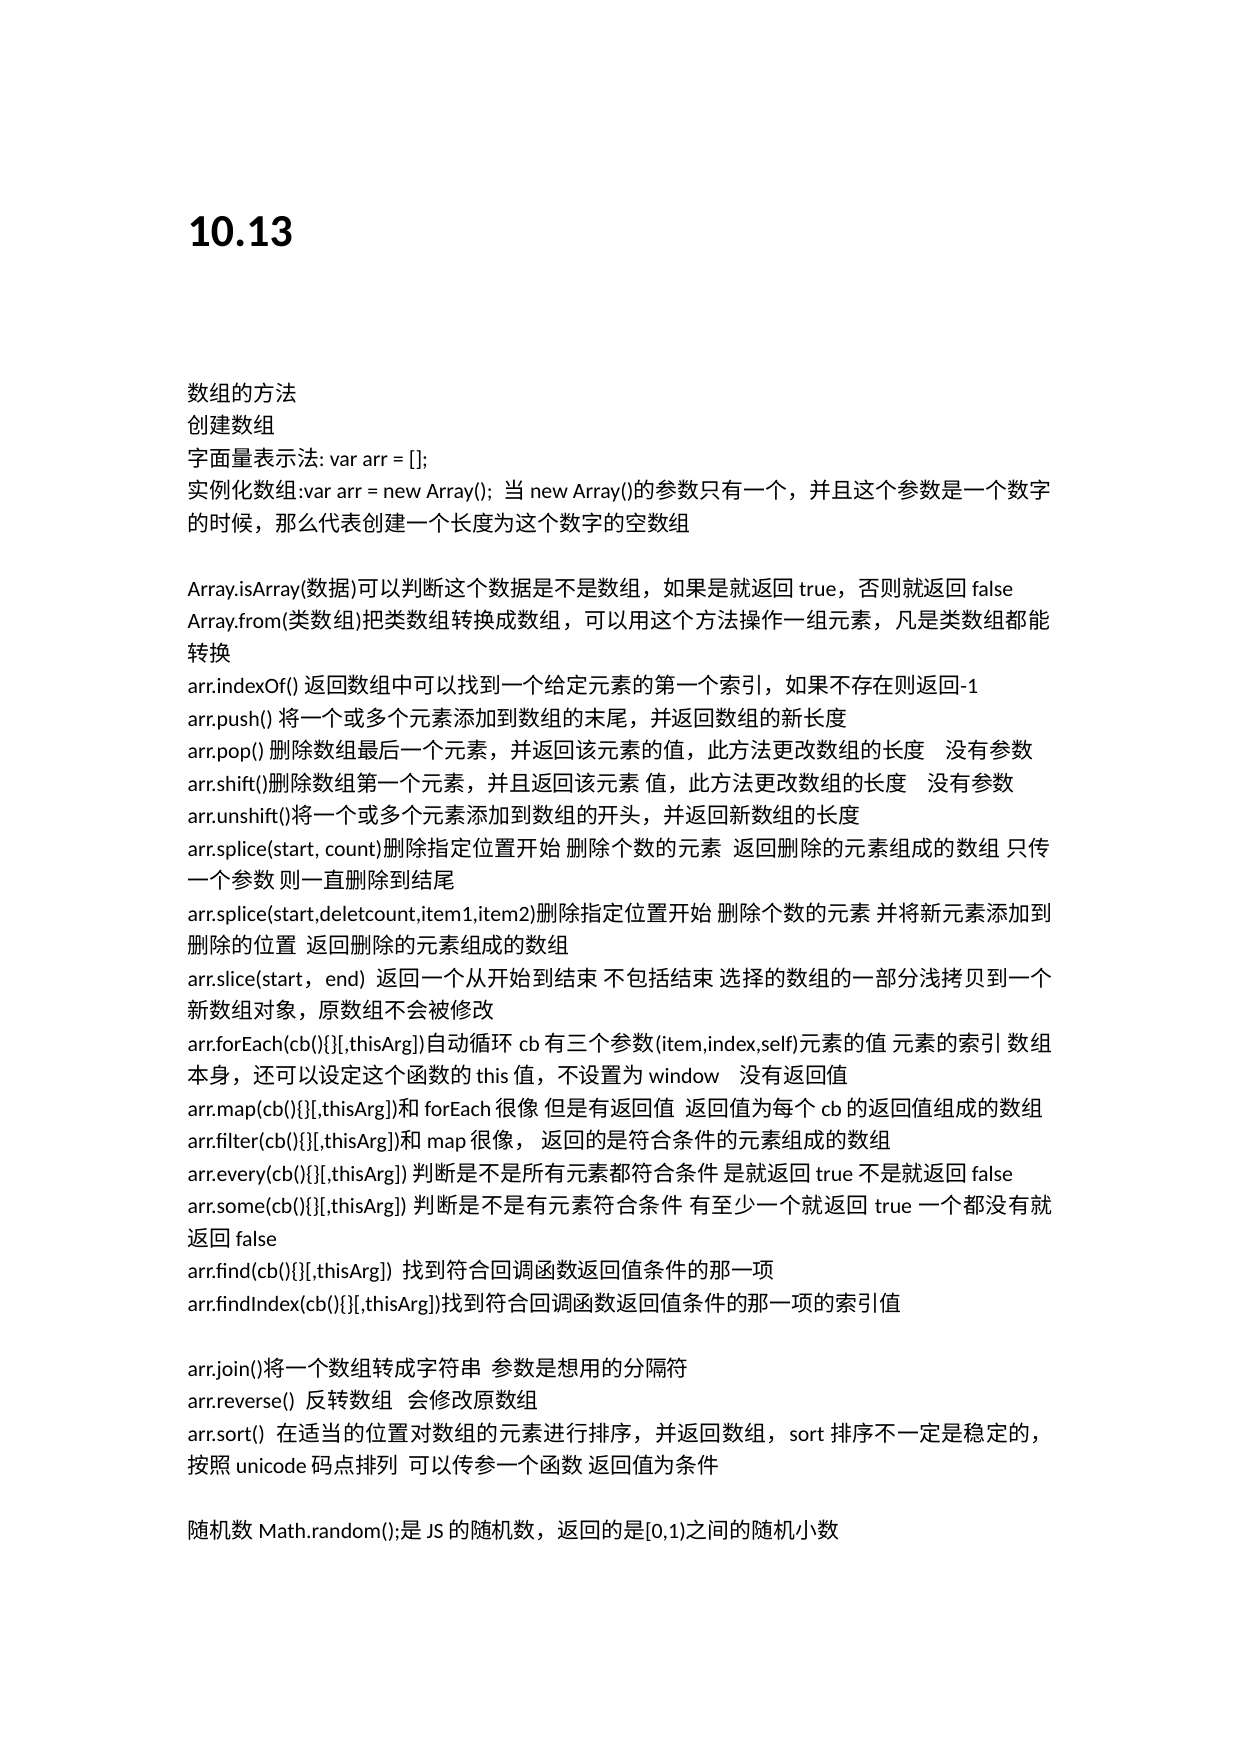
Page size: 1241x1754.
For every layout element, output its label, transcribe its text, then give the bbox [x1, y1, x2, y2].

text arr.slice(start，end) 返回一个从开始到结束 不包括结束 选择的数组的一部分浅拷贝到一个新数组对象，原数组不会被修改 [187, 961, 1053, 1026]
text arr.shift()删除数组第一个元素，并且返回该元素 值，此方法更改数组的长度 没有参数 [187, 766, 1053, 798]
text arr.filter(cb(){}[,thisArg])和map很像， 返回的是符合条件的元素组成的数组 [187, 1123, 1053, 1156]
text arr.indexOf() 返回数组中可以找到一个给定元素的第一个索引，如果不存在则返回-1 [187, 668, 1053, 701]
subtitle 10.13 [187, 197, 1053, 262]
text arr.some(cb(){}[,thisArg]) 判断是不是有元素符合条件 有至少一个就返回true 一个都没有就返回false [187, 1188, 1053, 1253]
text arr.forEach(cb(){}[,thisArg])自动循环 cb有三个参数(item,index,self)元素的值 元素的索引 数组本身，还可以设定这个函数的this值，不设置为window 没有返回值 [187, 1026, 1053, 1091]
text arr.push() 将一个或多个元素添加到数组的末尾，并返回数组的新长度 [187, 701, 1053, 733]
text Array.isArray(数据)可以判断这个数据是不是数组，如果是就返回true，否则就返回false [187, 571, 1053, 603]
text arr.map(cb(){}[,thisArg])和forEach很像 但是有返回值 返回值为每个cb的返回值组成的数组 [187, 1091, 1053, 1123]
text 字面量表示法: var arr = []; [187, 441, 1053, 473]
text arr.join()将一个数组转成字符串 参数是想用的分隔符 [187, 1351, 1053, 1383]
text 随机数 Math.random();是JS的随机数，返回的是[0,1)之间的随机小数 [187, 1513, 1053, 1546]
text arr.pop() 删除数组最后一个元素，并返回该元素的值，此方法更改数组的长度 没有参数 [187, 733, 1053, 766]
text 创建数组 [187, 408, 1053, 441]
text arr.findIndex(cb(){}[,thisArg])找到符合回调函数返回值条件的那一项的索引值 [187, 1286, 1053, 1318]
text arr.splice(start,deletcount,item1,item2)删除指定位置开始 删除个数的元素 并将新元素添加到删除的位置 返回删除的元素组成的数组 [187, 896, 1053, 961]
text arr.find(cb(){}[,thisArg]) 找到符合回调函数返回值条件的那一项 [187, 1253, 1053, 1286]
text Array.from(类数组)把类数组转换成数组，可以用这个方法操作一组元素，凡是类数组都能转换 [187, 603, 1053, 668]
text arr.unshift()将一个或多个元素添加到数组的开头，并返回新数组的长度 [187, 798, 1053, 831]
text arr.sort() 在适当的位置对数组的元素进行排序，并返回数组，sort 排序不一定是稳定的，按照unicode码点排列 可以传参一个函数 返回值为条件 [187, 1416, 1053, 1481]
text arr.splice(start, count)删除指定位置开始 删除个数的元素 返回删除的元素组成的数组 只传一个参数 则一直删除到结尾 [187, 831, 1053, 896]
text 实例化数组:var arr = new Array(); 当new Array()的参数只有一个，并且这个参数是一个数字的时候，那么代表创建一个长度为这个数字的空数组 [187, 473, 1053, 538]
text arr.every(cb(){}[,thisArg]) 判断是不是所有元素都符合条件 是就返回true 不是就返回false [187, 1156, 1053, 1188]
text arr.reverse() 反转数组 会修改原数组 [187, 1383, 1053, 1416]
text 数组的方法 [187, 376, 1053, 408]
